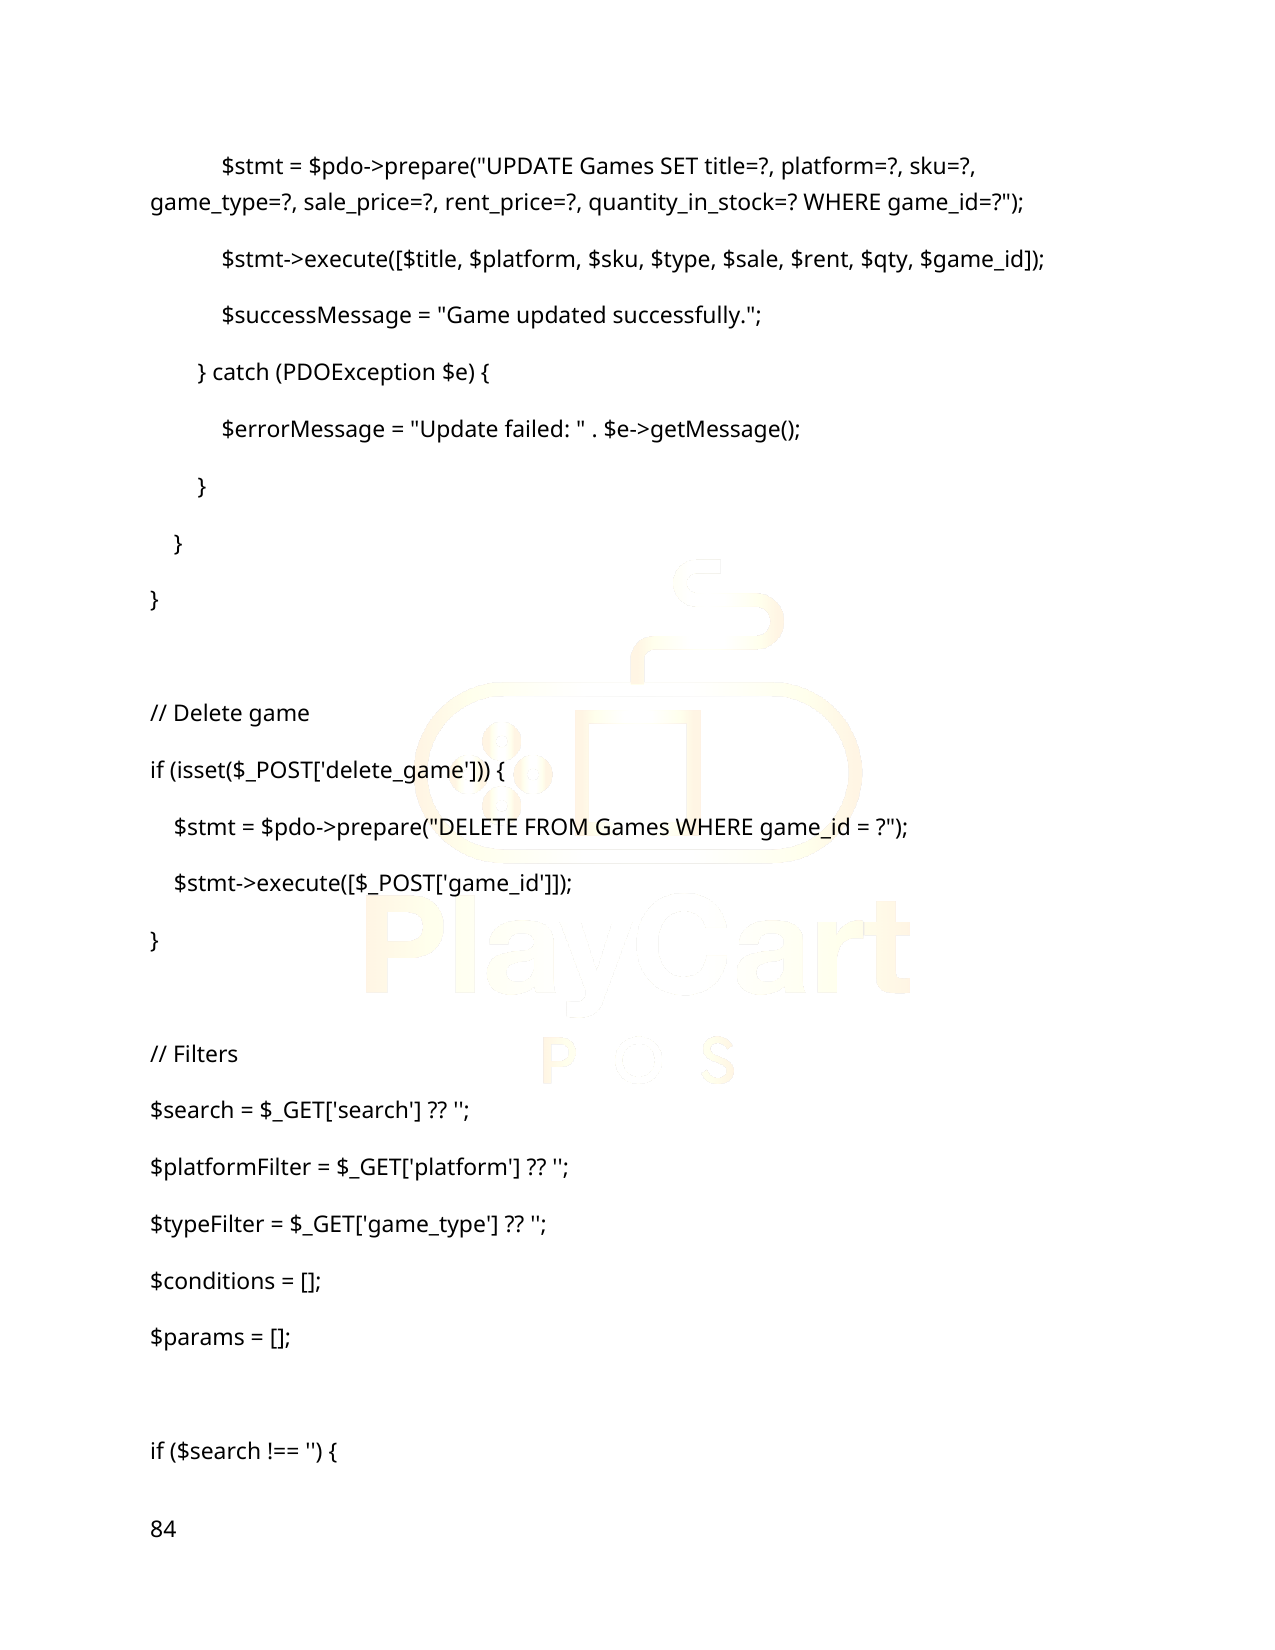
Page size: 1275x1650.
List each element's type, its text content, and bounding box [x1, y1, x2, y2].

text } catch (PDOException $e) { [150, 356, 1125, 387]
text } [150, 583, 1125, 614]
text // Filters [150, 1037, 1125, 1069]
text $conditions = []; [150, 1264, 1125, 1296]
text if ($search !== '') { [150, 1435, 1125, 1466]
text $typeFilter = $_GET['game_type'] ?? ''; [150, 1208, 1125, 1239]
text if (isset($_POST['delete_game'])) { [150, 754, 1125, 785]
text $stmt = $pdo->prepare("UPDATE Games SET title=?, platform=?, sku=?, game_type=?, sale_price=?, rent_price=?, quantity_in_stock=? WHERE game_id=?"); [150, 150, 1125, 217]
text $stmt->execute([$title, $platform, $sku, $type, $sale, $rent, $qty, $game_id]); [150, 243, 1125, 274]
text $params = []; [150, 1321, 1125, 1353]
text $platformFilter = $_GET['platform'] ?? ''; [150, 1151, 1125, 1182]
text // Delete game [150, 697, 1125, 728]
text } [150, 924, 1125, 955]
text $stmt = $pdo->prepare("DELETE FROM Games WHERE game_id = ?"); [150, 810, 1125, 842]
text } [150, 527, 1125, 558]
text $search = $_GET['search'] ?? ''; [150, 1094, 1125, 1126]
text } [150, 470, 1125, 501]
text $errorMessage = "Update failed: " . $e->getMessage(); [150, 413, 1125, 444]
text $successMessage = "Game updated successfully."; [150, 299, 1125, 331]
text $stmt->execute([$_POST['game_id']]); [150, 867, 1125, 898]
